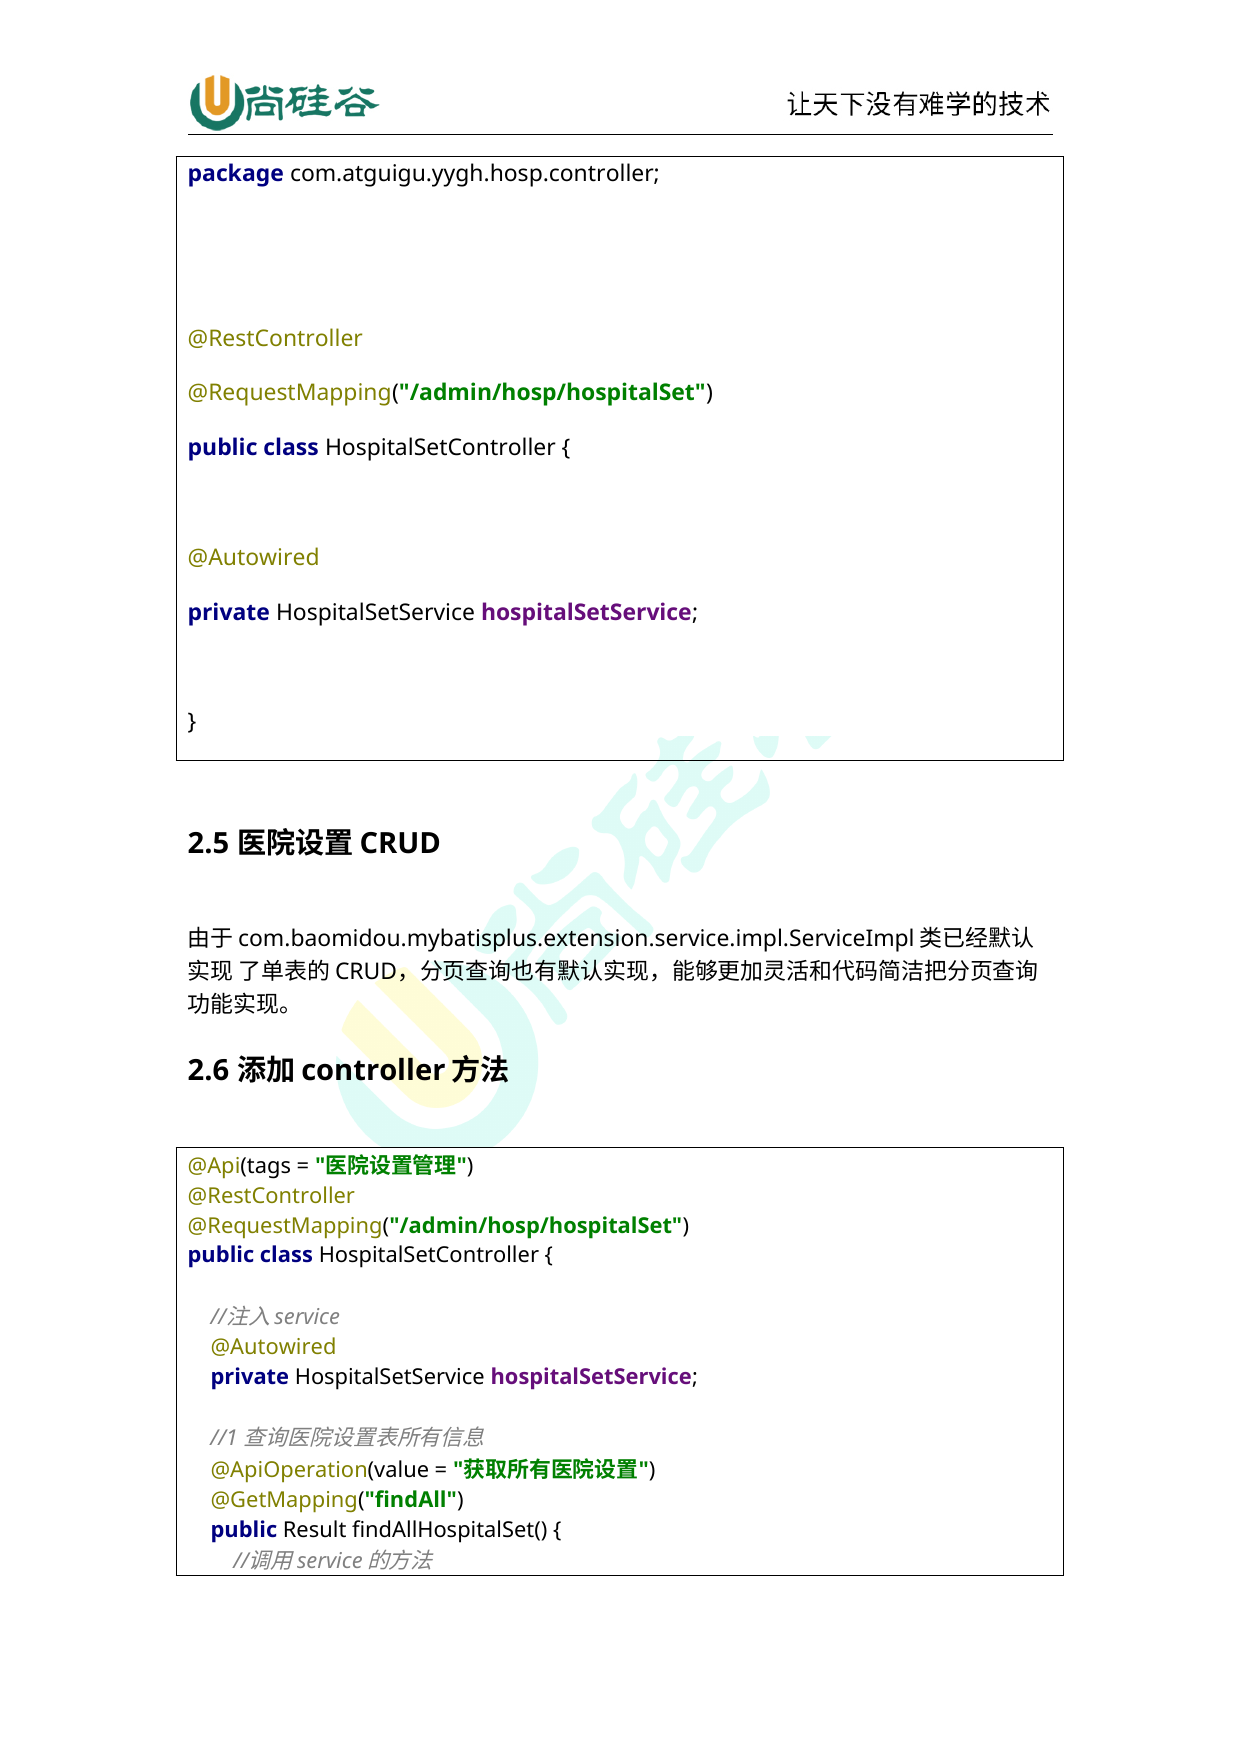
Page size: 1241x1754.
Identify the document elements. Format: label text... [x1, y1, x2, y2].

table_header package com.atguigu.yygh.hosp.controller; @RestController @RequestMapping("/admin/hosp/hospitalSet") public class HospitalSetController { @Autowired private HospitalSetService hospitalSetService; } [177, 157, 1063, 760]
picture [187, 73, 1053, 132]
subtitle 2.5 医院设置CRUD [187, 819, 1053, 862]
text 由于com.baomidou.mybatisplus.extension.service.impl.ServiceImpl类已经默认实现 了单表的CRUD，分页查询也有默认实现，能够更加灵活和代码简洁把分页查询功能实现。 [187, 920, 1053, 1019]
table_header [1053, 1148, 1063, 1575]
subtitle 2.6 添加controller方法 [187, 1047, 1053, 1089]
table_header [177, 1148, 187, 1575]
